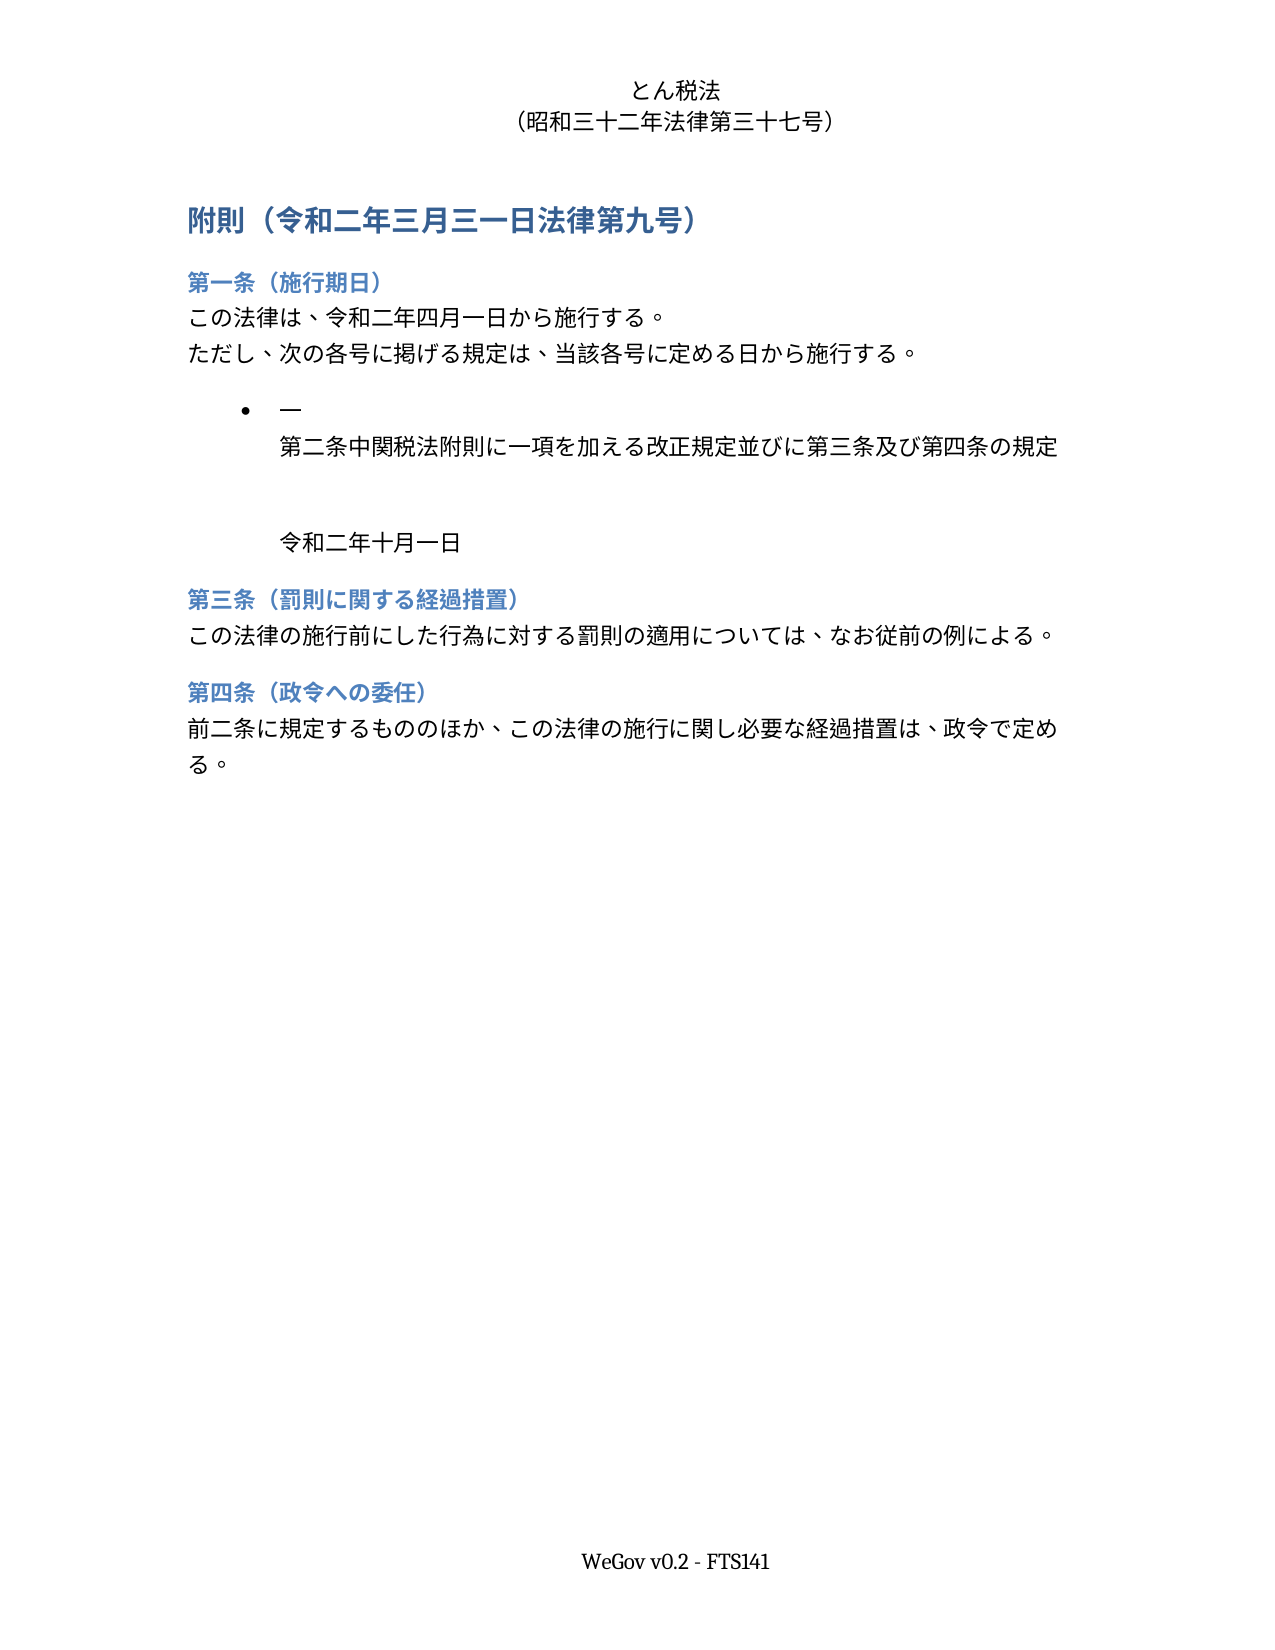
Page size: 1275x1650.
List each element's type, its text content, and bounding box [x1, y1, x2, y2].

subtitle 附則（令和二年三月三一日法律第九号） [187, 200, 1087, 240]
text この法律は、令和二年四月一日から施行する。 ただし、次の各号に掲げる規定は、当該各号に定める日から施行する。 [187, 302, 1087, 369]
subtitle 第三条（罰則に関する経過措置） [187, 584, 1087, 615]
text 前二条に規定するもののほか、この法律の施行に関し必要な経過措置は、政令で定める。 [187, 713, 1087, 780]
list 一 第二条中関税法附則に一項を加える改正規定並びに第三条及び第四条の規定 令和二年十月一日 [242, 395, 1087, 559]
text この法律の施行前にした行為に対する罰則の適用については、なお従前の例による。 [187, 620, 1087, 651]
subtitle 第四条（政令への委任） [187, 677, 1087, 708]
subtitle 第一条（施行期日） [187, 266, 1087, 298]
